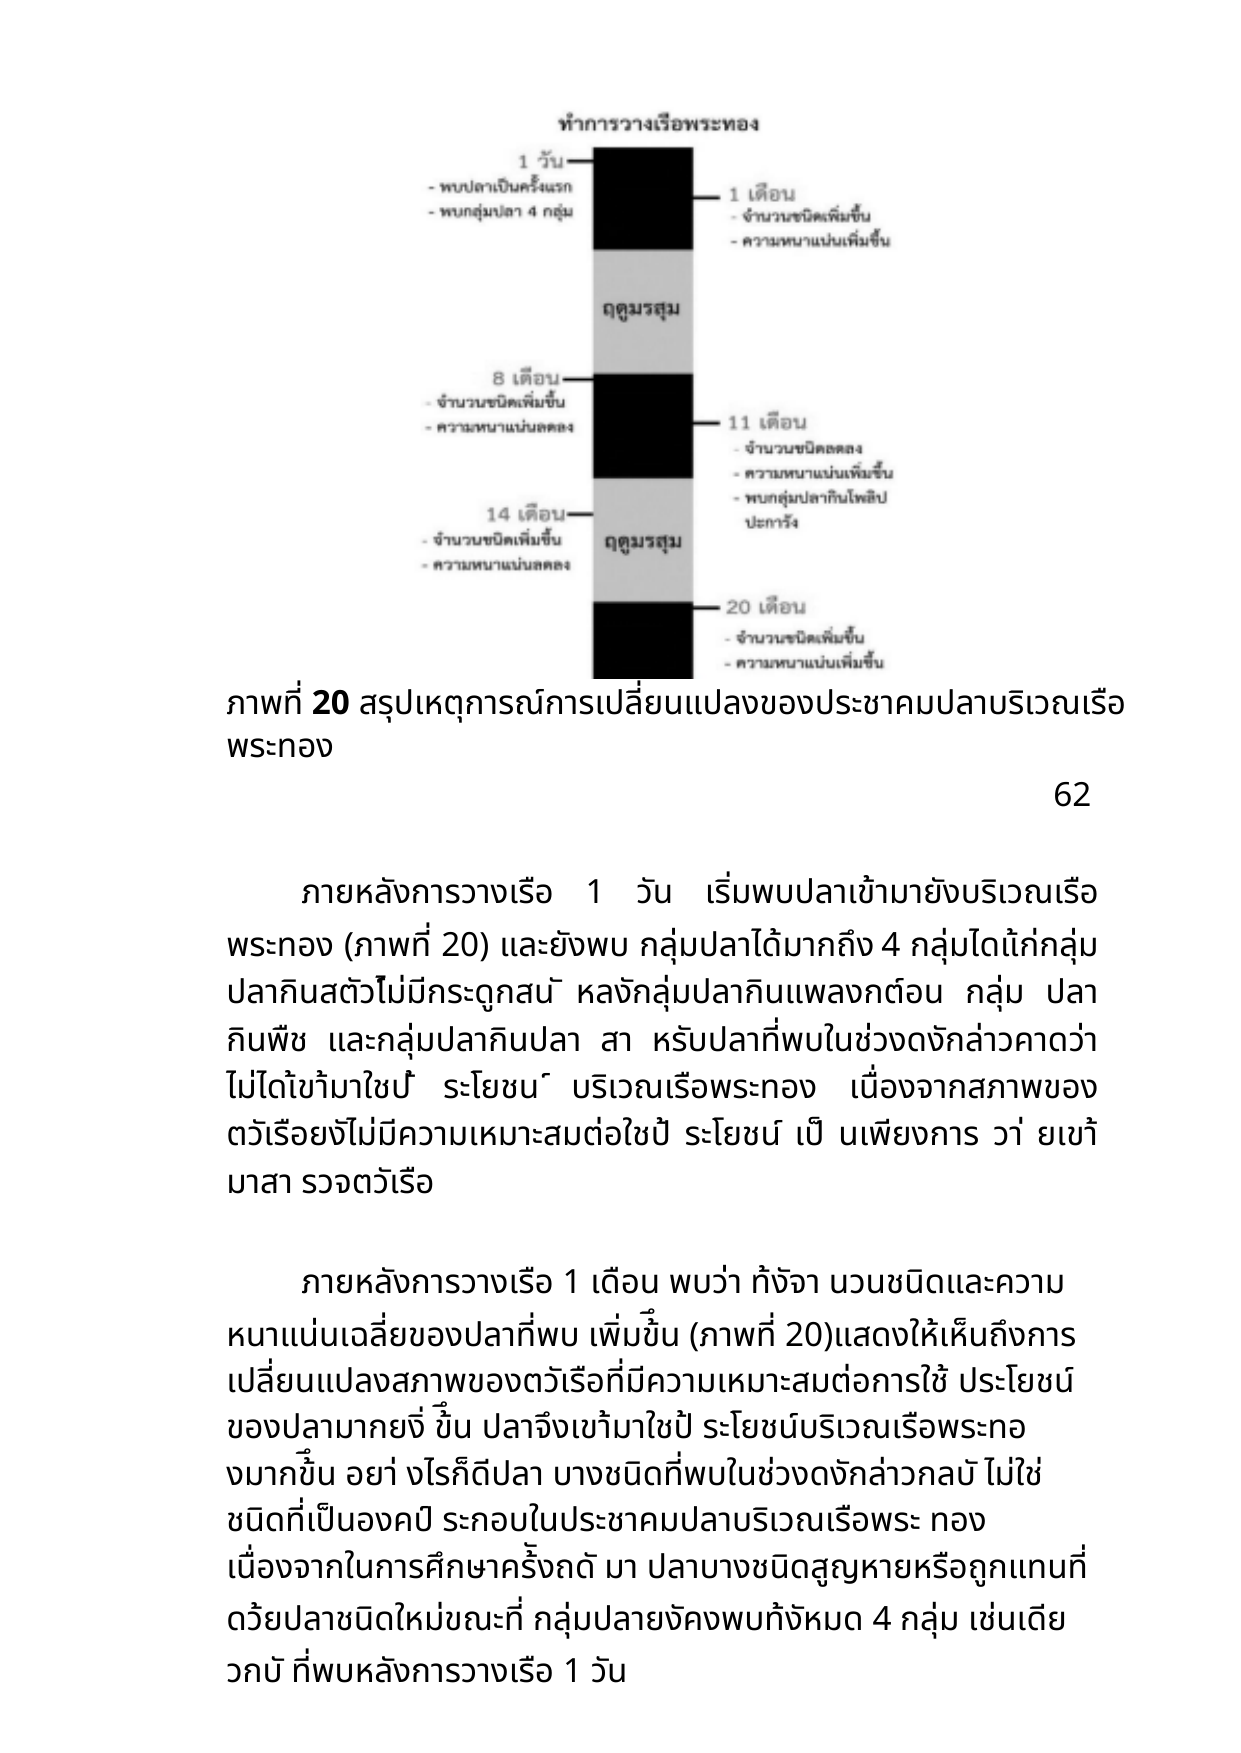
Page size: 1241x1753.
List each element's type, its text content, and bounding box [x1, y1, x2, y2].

text ภายหลังการวางเรือ 1 เดือน พบว่า ท้งัจา นวนชนิดและความหนาแน่นเฉลี่ยของปลาที่พบ เพิ่มข้ึน (ภาพที่ 20)แสดงให้เห็นถึงการเปลี่ยนแปลงสภาพของตวัเรือที่มีความเหมาะสมต่อการใช้ ประโยชน์ของปลามากยงิ่ ข้ึน ปลาจึงเขา้มาใชป้ ระโยชน์บริเวณเรือพระทองมากข้ึน อยา่ งไรก็ดีปลา บางชนิดที่พบในช่วงดงักล่าวกลบั ไม่ใช่ชนิดที่เป็นองคป์ ระกอบในประชาคมปลาบริเวณเรือพระ ทอง เนื่องจากในการศึกษาคร้ังถดั มา ปลาบางชนิดสูญหายหรือถูกแทนที่ดว้ยปลาชนิดใหม่ขณะที่ กลุ่มปลายงัคงพบท้งัหมด 4 กลุ่ม เช่นเดียวกบั ที่พบหลังการวางเรือ 1 วัน [226, 1258, 1101, 1696]
picture [409, 105, 906, 679]
text ภาพที่ 20 สรุปเหตุการณ์การเปลี่ยนแปลงของประชาคมปลาบริเวณเรือพระทอง [226, 679, 1153, 771]
text ภายหลังการวางเรือ 1 วัน เริ่มพบปลาเข้ามายังบริเวณเรือพระทอง (ภาพที่ 20) และยังพบ กลุ่มปลาได้มากถึง4 กลุ่มไดแ้ก่กลุ่มปลากินสตัวไ์ม่มีกระดูกสนั หลงักลุ่มปลากินแพลงกต์อน กลุ่ม ปลากินพืช และกลุ่มปลากินปลา สา หรับปลาที่พบในช่วงดงักล่าวคาดว่า ไม่ไดเ้ขา้มาใชป้ ระโยชน์ บริเวณเรือพระทอง เนื่องจากสภาพของตวัเรือยงัไม่มีความเหมาะสมต่อใชป้ ระโยชน์ เป็ นเพียงการ วา่ ยเขา้มาสา รวจตวัเรือ [226, 868, 1099, 1207]
text 62 [223, 771, 1091, 817]
